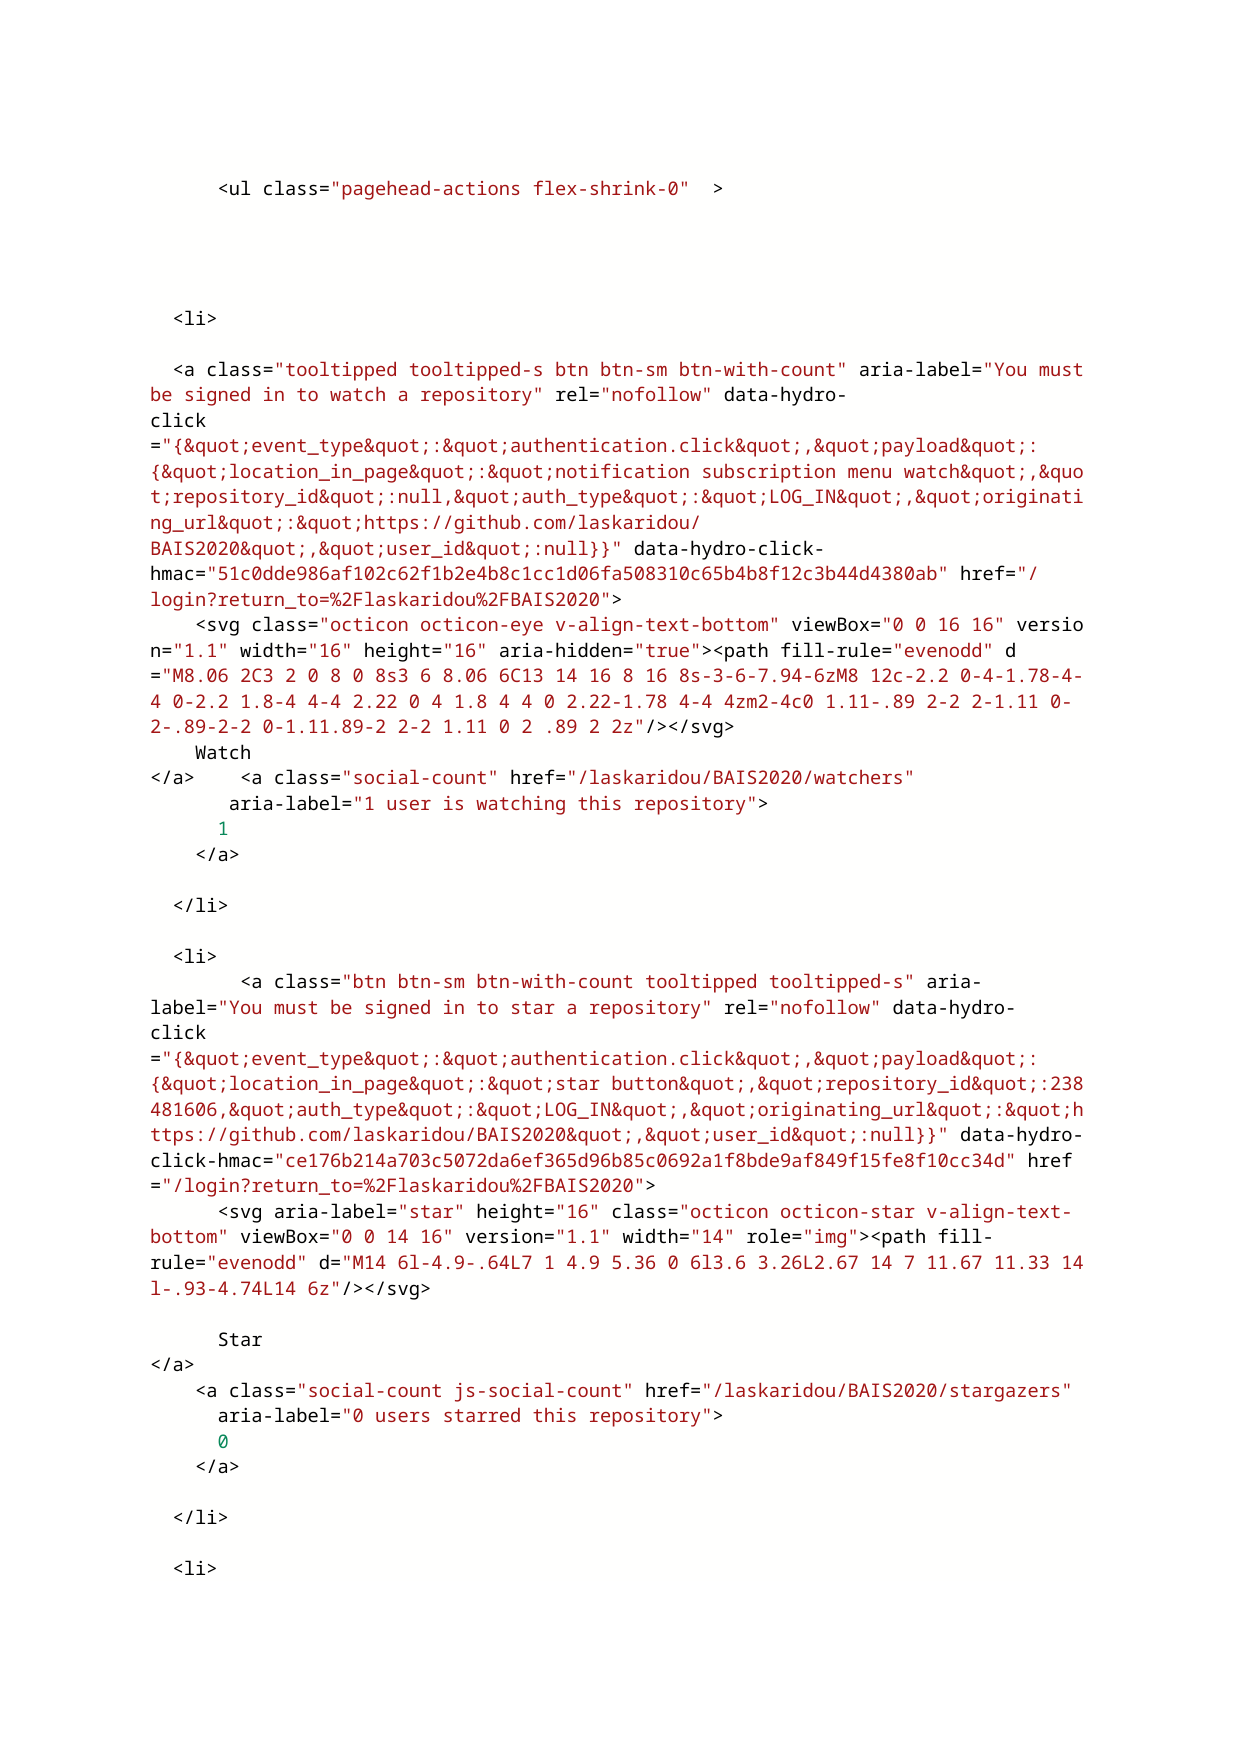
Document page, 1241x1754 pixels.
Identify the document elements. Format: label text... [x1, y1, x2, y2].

text Star [150, 1326, 1090, 1351]
text <li> [150, 1556, 1090, 1581]
text <li> [150, 943, 1090, 969]
text aria-label="0 users starred this repository"> [150, 1402, 1090, 1428]
text </li> [150, 892, 1090, 918]
text </li> [150, 1504, 1090, 1530]
text <ul class="pagehead-actions flex-shrink-0" > [150, 176, 1090, 201]
text </a> [150, 1351, 1090, 1377]
text 1 [150, 816, 1090, 841]
text 0 [150, 1428, 1090, 1453]
text Watch [150, 739, 1090, 764]
text </a> <a class="social-count" href="/laskaridou/BAIS2020/watchers" [150, 764, 1090, 790]
text <a class="tooltipped tooltipped-s btn btn-sm btn-with-count" aria-label="You must be signed in to watch a repository" rel="nofollow" data-hydro-click="{&quot;event_type&quot;:&quot;authentication.click&quot;,&quot;payload&quot;:{&quot;location_in_page&quot;:&quot;notification subscription menu watch&quot;,&quot;repository_id&quot;:null,&quot;auth_type&quot;:&quot;LOG_IN&quot;,&quot;originating_url&quot;:&quot;https://github.com/laskaridou/BAIS2020&quot;,&quot;user_id&quot;:null}}" data-hydro-click-hmac="51c0dde986af102c62f1b2e4b8c1cc1d06fa508310c65b4b8f12c3b44d4380ab" href="/login?return_to=%2Flaskaridou%2FBAIS2020"> [150, 356, 1090, 611]
text <svg aria-label="star" height="16" class="octicon octicon-star v-align-text-bottom" viewBox="0 0 14 16" version="1.1" width="14" role="img"><path fill-rule="evenodd" d="M14 6l-4.9-.64L7 1 4.9 5.36 0 6l3.6 3.26L2.67 14 7 11.67 11.33 14l-.93-4.74L14 6z"/></svg> [150, 1198, 1090, 1300]
text <svg class="octicon octicon-eye v-align-text-bottom" viewBox="0 0 16 16" version="1.1" width="16" height="16" aria-hidden="true"><path fill-rule="evenodd" d="M8.06 2C3 2 0 8 0 8s3 6 8.06 6C13 14 16 8 16 8s-3-6-7.94-6zM8 12c-2.2 0-4-1.78-4-4 0-2.2 1.8-4 4-4 2.22 0 4 1.8 4 4 0 2.22-1.78 4-4 4zm2-4c0 1.11-.89 2-2 2-1.11 0-2-.89-2-2 0-1.11.89-2 2-2 1.11 0 2 .89 2 2z"/></svg> [150, 611, 1090, 739]
text </a> [150, 1453, 1090, 1479]
text <a class="btn btn-sm btn-with-count tooltipped tooltipped-s" aria-label="You must be signed in to star a repository" rel="nofollow" data-hydro-click="{&quot;event_type&quot;:&quot;authentication.click&quot;,&quot;payload&quot;:{&quot;location_in_page&quot;:&quot;star button&quot;,&quot;repository_id&quot;:238481606,&quot;auth_type&quot;:&quot;LOG_IN&quot;,&quot;originating_url&quot;:&quot;https://github.com/laskaridou/BAIS2020&quot;,&quot;user_id&quot;:null}}" data-hydro-click-hmac="ce176b214a703c5072da6ef365d96b85c0692a1f8bde9af849f15fe8f10cc34d" href="/login?return_to=%2Flaskaridou%2FBAIS2020"> [150, 969, 1090, 1198]
text <a class="social-count js-social-count" href="/laskaridou/BAIS2020/stargazers" [150, 1377, 1090, 1402]
text <li> [150, 305, 1090, 331]
text </a> [150, 841, 1090, 867]
text aria-label="1 user is watching this repository"> [150, 790, 1090, 816]
